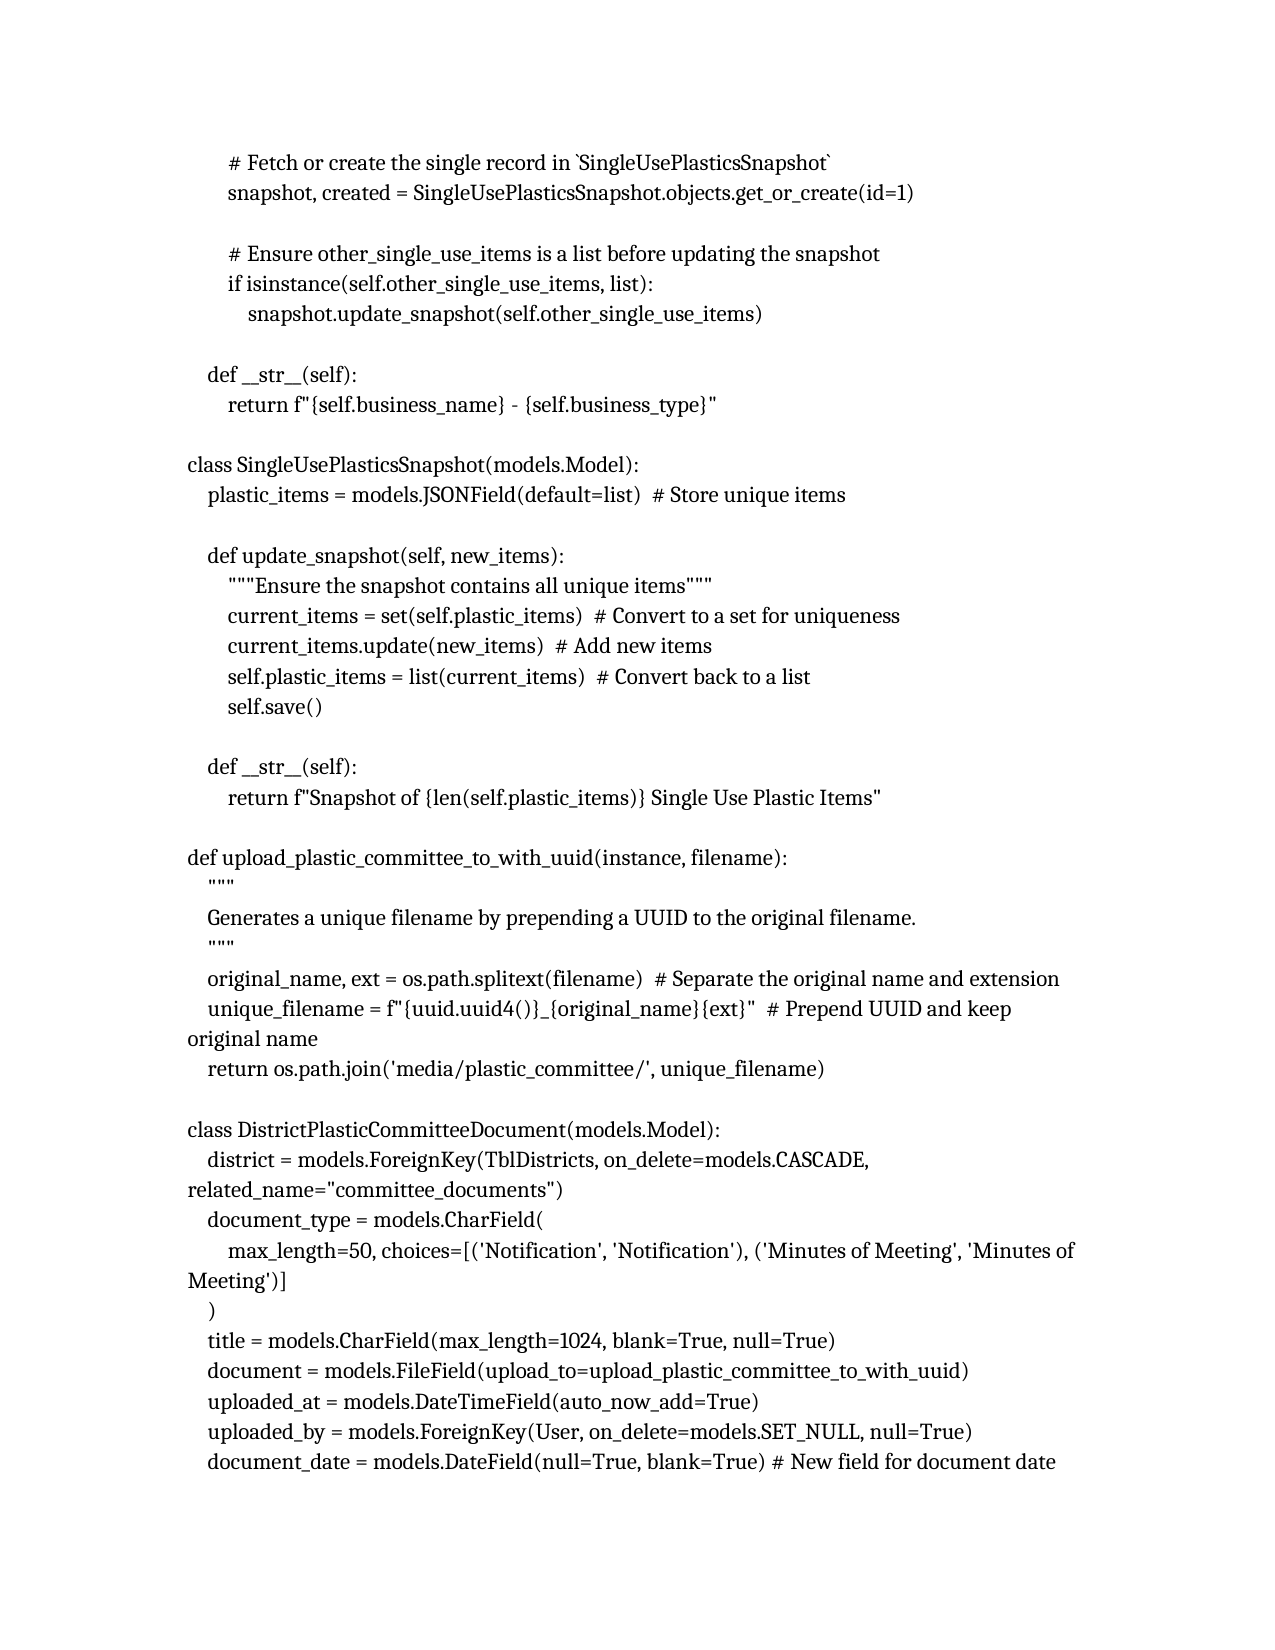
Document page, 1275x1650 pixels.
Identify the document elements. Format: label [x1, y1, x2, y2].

text [187, 150, 1087, 1475]
